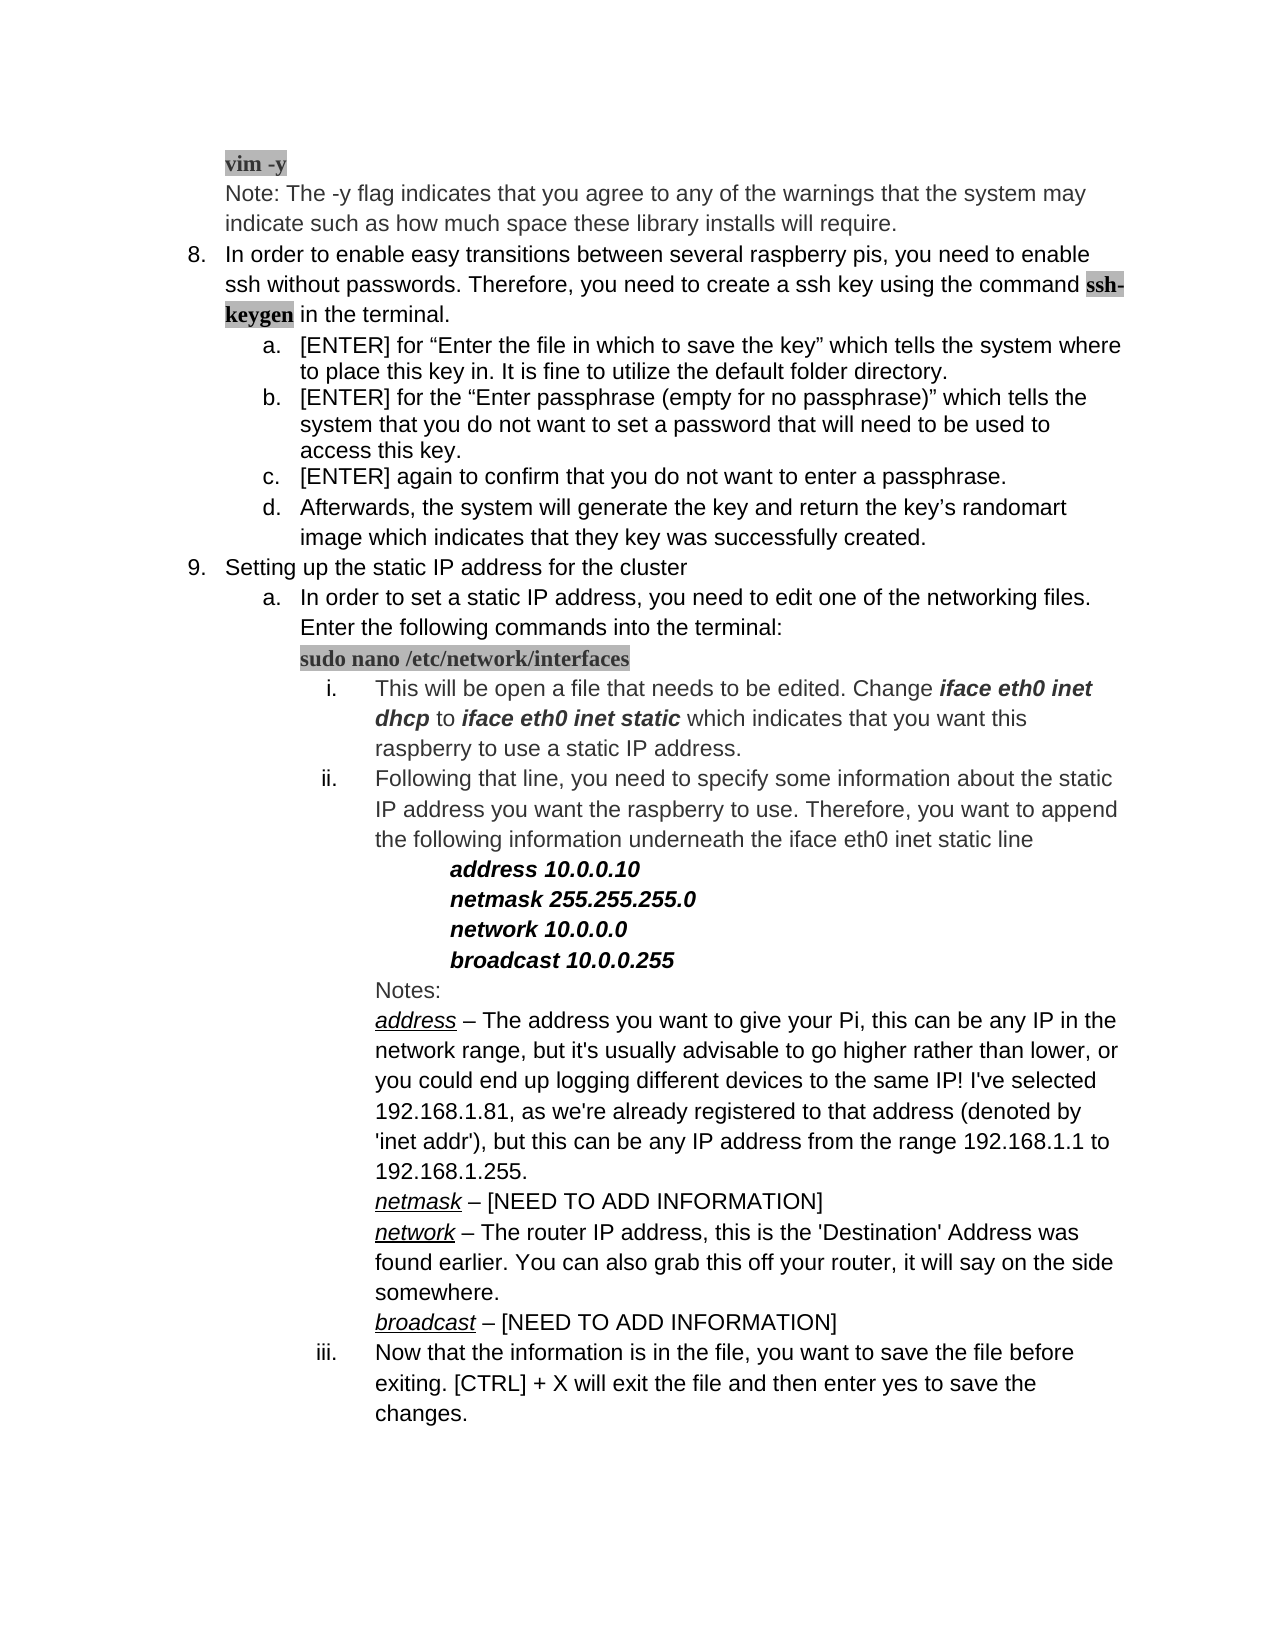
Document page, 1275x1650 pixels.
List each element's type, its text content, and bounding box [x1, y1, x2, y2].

list Following that line, you need to specify some information about the static IP address you want the raspberry to use. Therefore, you want to append the following information underneath the iface eth0 inet static line address 10.0.0.10 netmask 255.255.255.0 network 10.0.0.0 broadcast 10.0.0.255 Notes: address – The address you want to give your Pi, this can be any IP in the network range, but it's usually advisable to go higher rather than lower, or you could end up logging different devices to the same IP! I've selected 192.168.1.81, as we're already registered to that address (denoted by 'inet addr'), but this can be any IP address from the range 192.168.1.1 to 192.168.1.255. netmask – [NEED TO ADD INFORMATION] network – The router IP address, this is the 'Destination' Address was found earlier. You can also grab this off your router, it will say on the side somewhere. broadcast – [NEED TO ADD INFORMATION] [337, 765, 1125, 1336]
list In order to enable easy transitions between several raspberry pis, you need to enable ssh without passwords. Therefore, you need to create a ssh key using the command ssh-keygen in the terminal. [187, 241, 1125, 328]
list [187, 150, 1125, 237]
list [ENTER] for the “Enter passphrase (empty for no passphrase)” which tells the system that you do not want to set a password that will need to be used to access this key. [462, 384, 1125, 463]
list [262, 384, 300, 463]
list Setting up the static IP address for the cluster [187, 554, 1125, 580]
list In order to set a static IP address, you need to edit one of the networking files. Enter the following commands into the terminal: sudo nano /etc/network/interfaces [262, 584, 1125, 671]
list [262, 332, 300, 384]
list This will be open a file that needs to be edited. Change iface eth0 inet dhcp to iface eth0 inet static which indicates that you want this raspberry to use a static IP address. [337, 675, 1125, 762]
list [ENTER] again to confirm that you do not want to enter a passphrase. [262, 463, 1125, 490]
list Afterwards, the system will generate the key and return the key’s randomart image which indicates that they key was successfully created. [262, 493, 1125, 550]
list Now that the information is in the file, you want to save the file before exiting. [CTRL] + X will exit the file and then enter yes to save the changes. [337, 1339, 1125, 1426]
